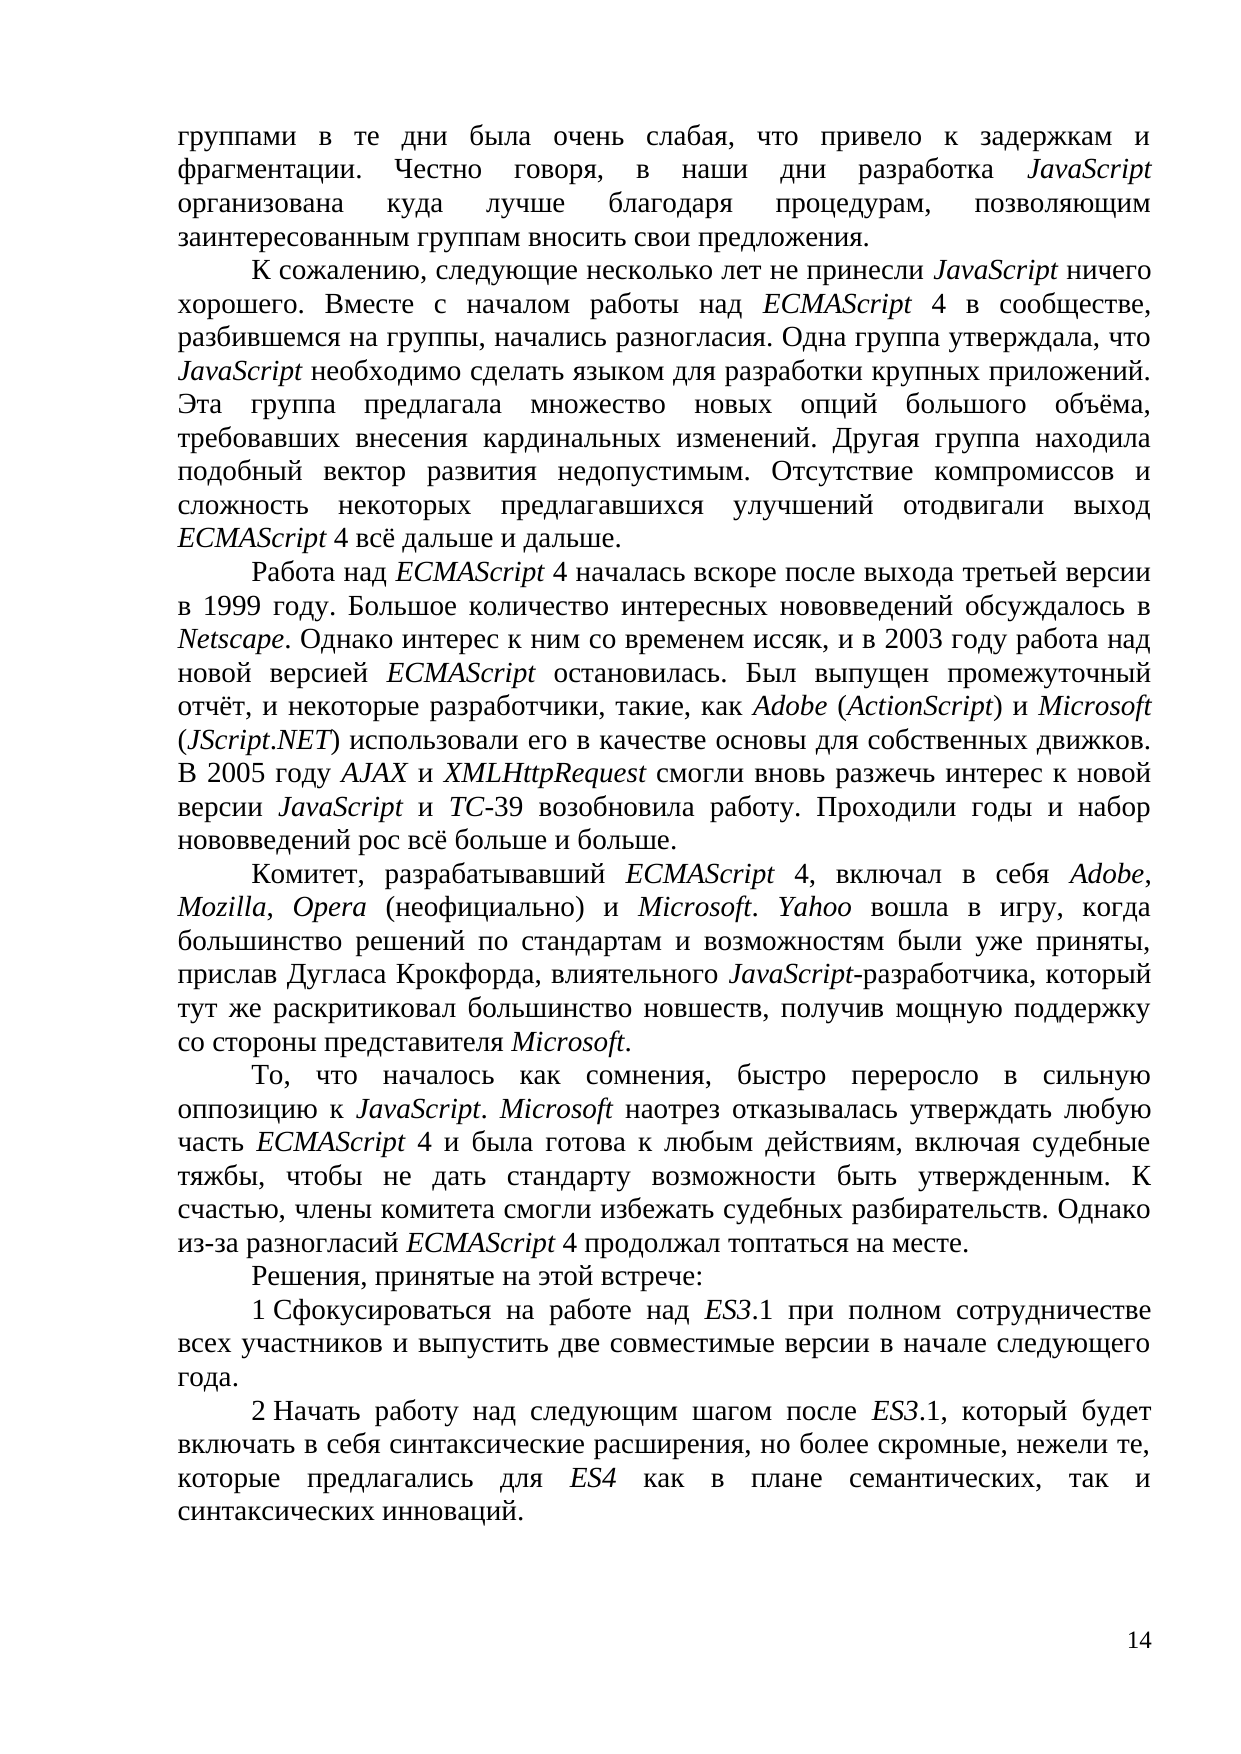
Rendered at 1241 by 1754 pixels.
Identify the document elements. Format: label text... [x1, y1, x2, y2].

text К сожалению, следующие несколько лет не принесли JavaScript ничего хорошего. Вместе с началом работы над ECMAScript 4 в сообществе, разбившемся на группы, начались разногласия. Одна группа утверждала, что JavaScript необходимо сделать языком для разработки крупных приложений. Эта группа предлагала множество новых опций большого объёма, требовавших внесения кардинальных изменений. Другая группа находила подобный вектор развития недопустимым. Отсутствие компромиссов и сложность некоторых предлагавшихся улучшений отодвигали выход ECMAScript 4 всё дальше и дальше. [177, 252, 1152, 554]
text Работа над ECMAScript 4 началась вскоре после выхода третьей версии в 1999 году. Большое количество интересных нововведений обсуждалось в Netscape. Однако интерес к ним со временем иссяк, и в 2003 году работа над новой версией ECMAScript остановилась. Был выпущен промежуточный отчёт, и некоторые разработчики, такие, как Adobe (ActionScript) и Microsoft (JScript.NET) использовали его в качестве основы для собственных движков. В 2005 году AJAX и XMLHttpRequest смогли вновь разжечь интерес к новой версии JavaScript и TC-39 возобновила работу. Проходили годы и набор нововведений рос всё больше и больше. [177, 554, 1152, 856]
text 1 Сфокусироваться на работе над ES3.1 при полном сотрудничестве всех участников и выпустить две совместимые версии в начале следующего года. [177, 1292, 1152, 1393]
text Решения, принятые на этой встрече: [177, 1258, 1152, 1292]
text Комитет, разрабатывавший ECMAScript 4, включал в себя Adobe, Mozilla, Opera (неофициально) и Microsoft. Yahoo вошла в игру, когда большинство решений по стандартам и возможностям были уже приняты, прислав Дугласа Крокфорда, влиятельного JavaScript-разработчика, который тут же раскритиковал большинство новшеств, получив мощную поддержку со стороны представителя Microsoft. [177, 856, 1152, 1057]
text 2 Начать работу над следующим шагом после ES3.1, который будет включать в себя синтаксические расширения, но более скромные, нежели те, которые предлагались для ES4 как в плане семантических, так и синтаксических инноваций. [177, 1393, 1152, 1527]
text То, что началось как сомнения, быстро переросло в сильную оппозицию к JavaScript. Microsoft наотрез отказывалась утверждать любую часть ECMAScript 4 и была готова к любым действиям, включая судебные тяжбы, чтобы не дать стандарту возможности быть утвержденным. К счастью, члены комитета смогли избежать судебных разбирательств. Однако из-за разногласий ECMAScript 4 продолжал топтаться на месте. [177, 1057, 1152, 1258]
